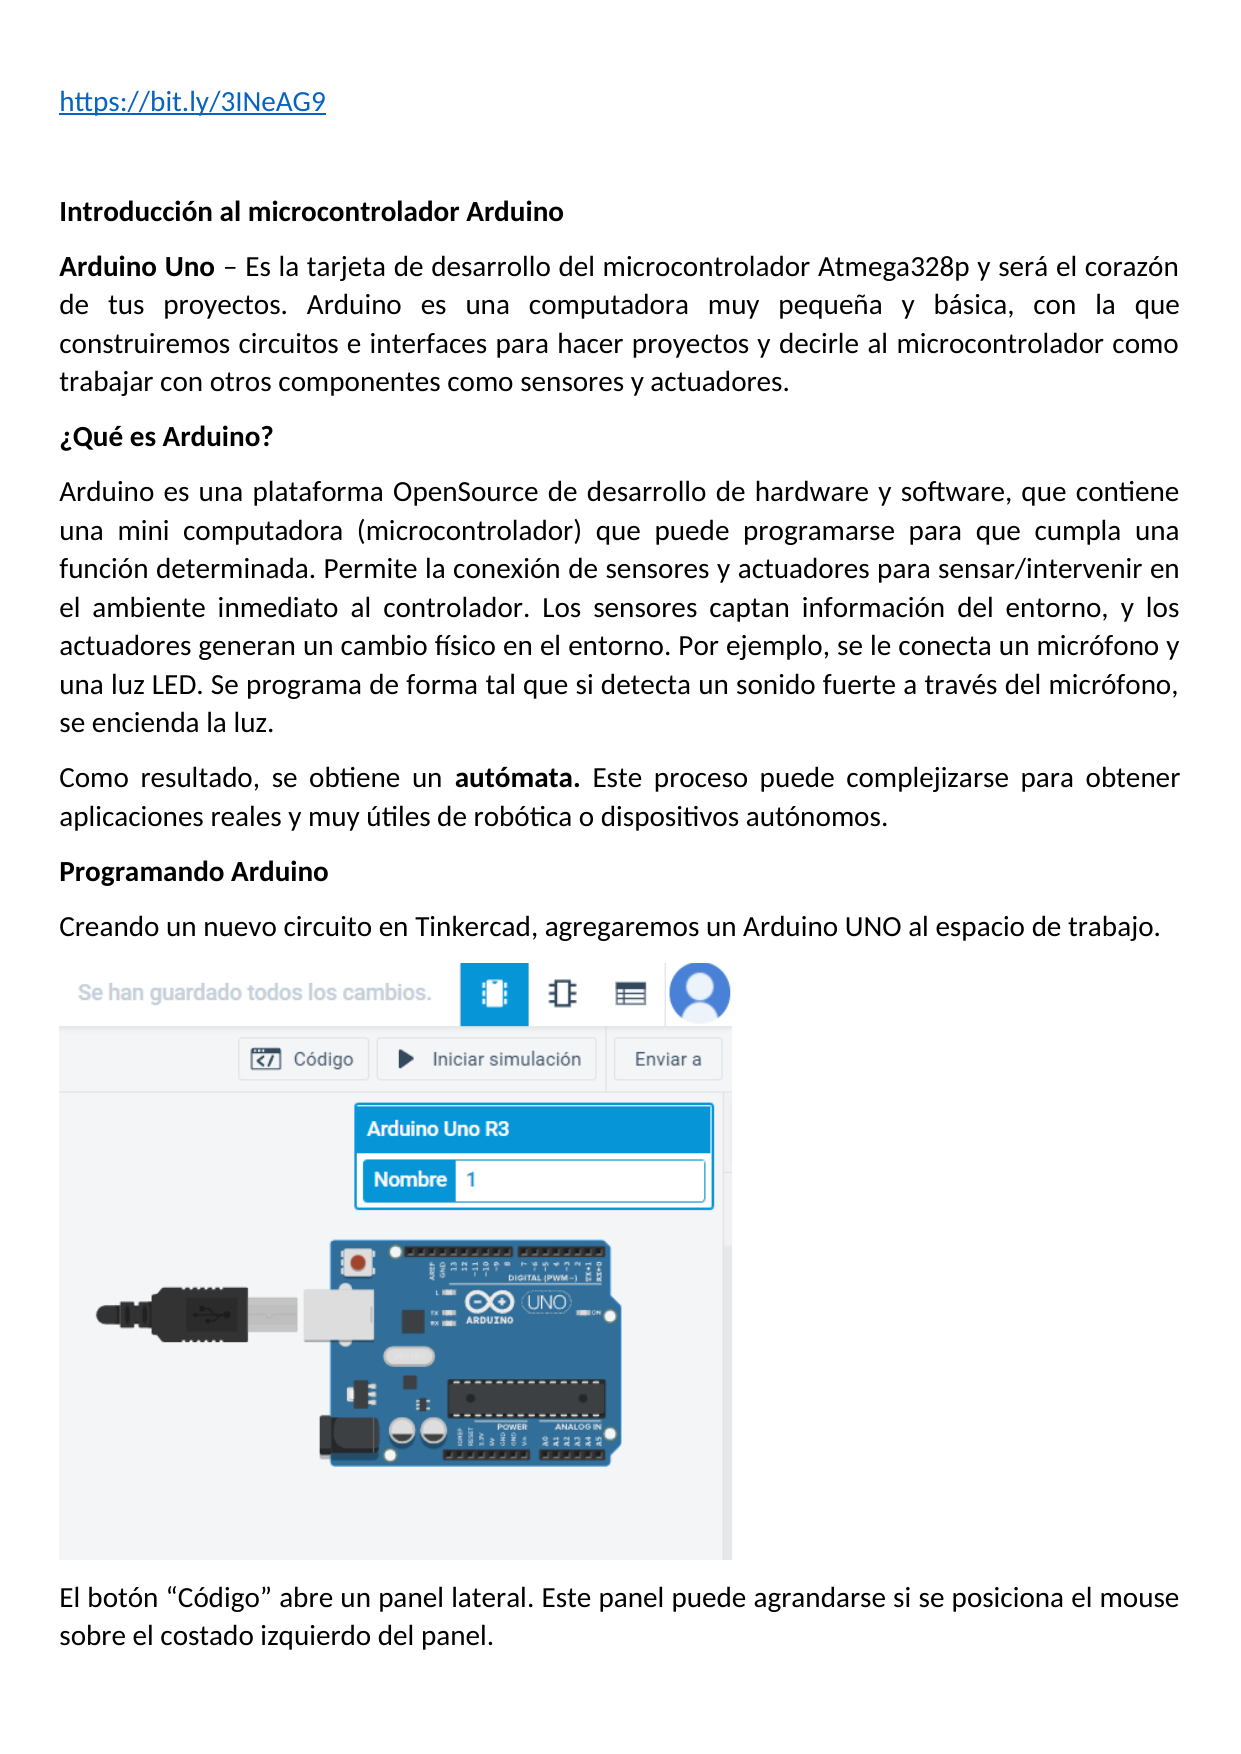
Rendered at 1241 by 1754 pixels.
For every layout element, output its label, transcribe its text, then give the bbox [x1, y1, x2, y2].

text https://bit.ly/3INeAG9 [59, 83, 1181, 118]
text Arduino es una plataforma OpenSource de desarrollo de hardware y software, que contiene una mini computadora (microcontrolador) que puede programarse para que cumpla una función determinada. Permite la conexión de sensores y actuadores para sensar/intervenir en el ambiente inmediato al controlador. Los sensores captan información del entorno, y los actuadores generan un cambio físico en el entorno. Por ejemplo, se le conecta un micrófono y una luz LED. Se programa de forma tal que si detecta un sonido fuerte a través del micrófono, se encienda la luz. [59, 473, 1181, 740]
text Creando un nuevo circuito en Tinkercad, agregaremos un Arduino UNO al espacio de trabajo. [59, 908, 1181, 943]
text Arduino Uno – Es la tarjeta de desarrollo del microcontrolador Atmega328p y será el corazón de tus proyectos. Arduino es una computadora muy pequeña y básica, con la que construiremos circuitos e interfaces para hacer proyectos y decirle al microcontrolador como trabajar con otros componentes como sensores y actuadores. [59, 248, 1181, 399]
text Introducción al microcontrolador Arduino [59, 193, 1181, 228]
text ¿Qué es Arduino? [59, 418, 1181, 454]
text Como resultado, se obtiene un autómata. Este proceso puede complejizarse para obtener aplicaciones reales y muy útiles de robótica o dispositivos autónomos. [59, 759, 1181, 833]
text Programando Arduino [59, 853, 1181, 888]
text El botón “Código” abre un panel lateral. Este panel puede agrandarse si se posiciona el mouse sobre el costado izquierdo del panel. [59, 1579, 1181, 1653]
